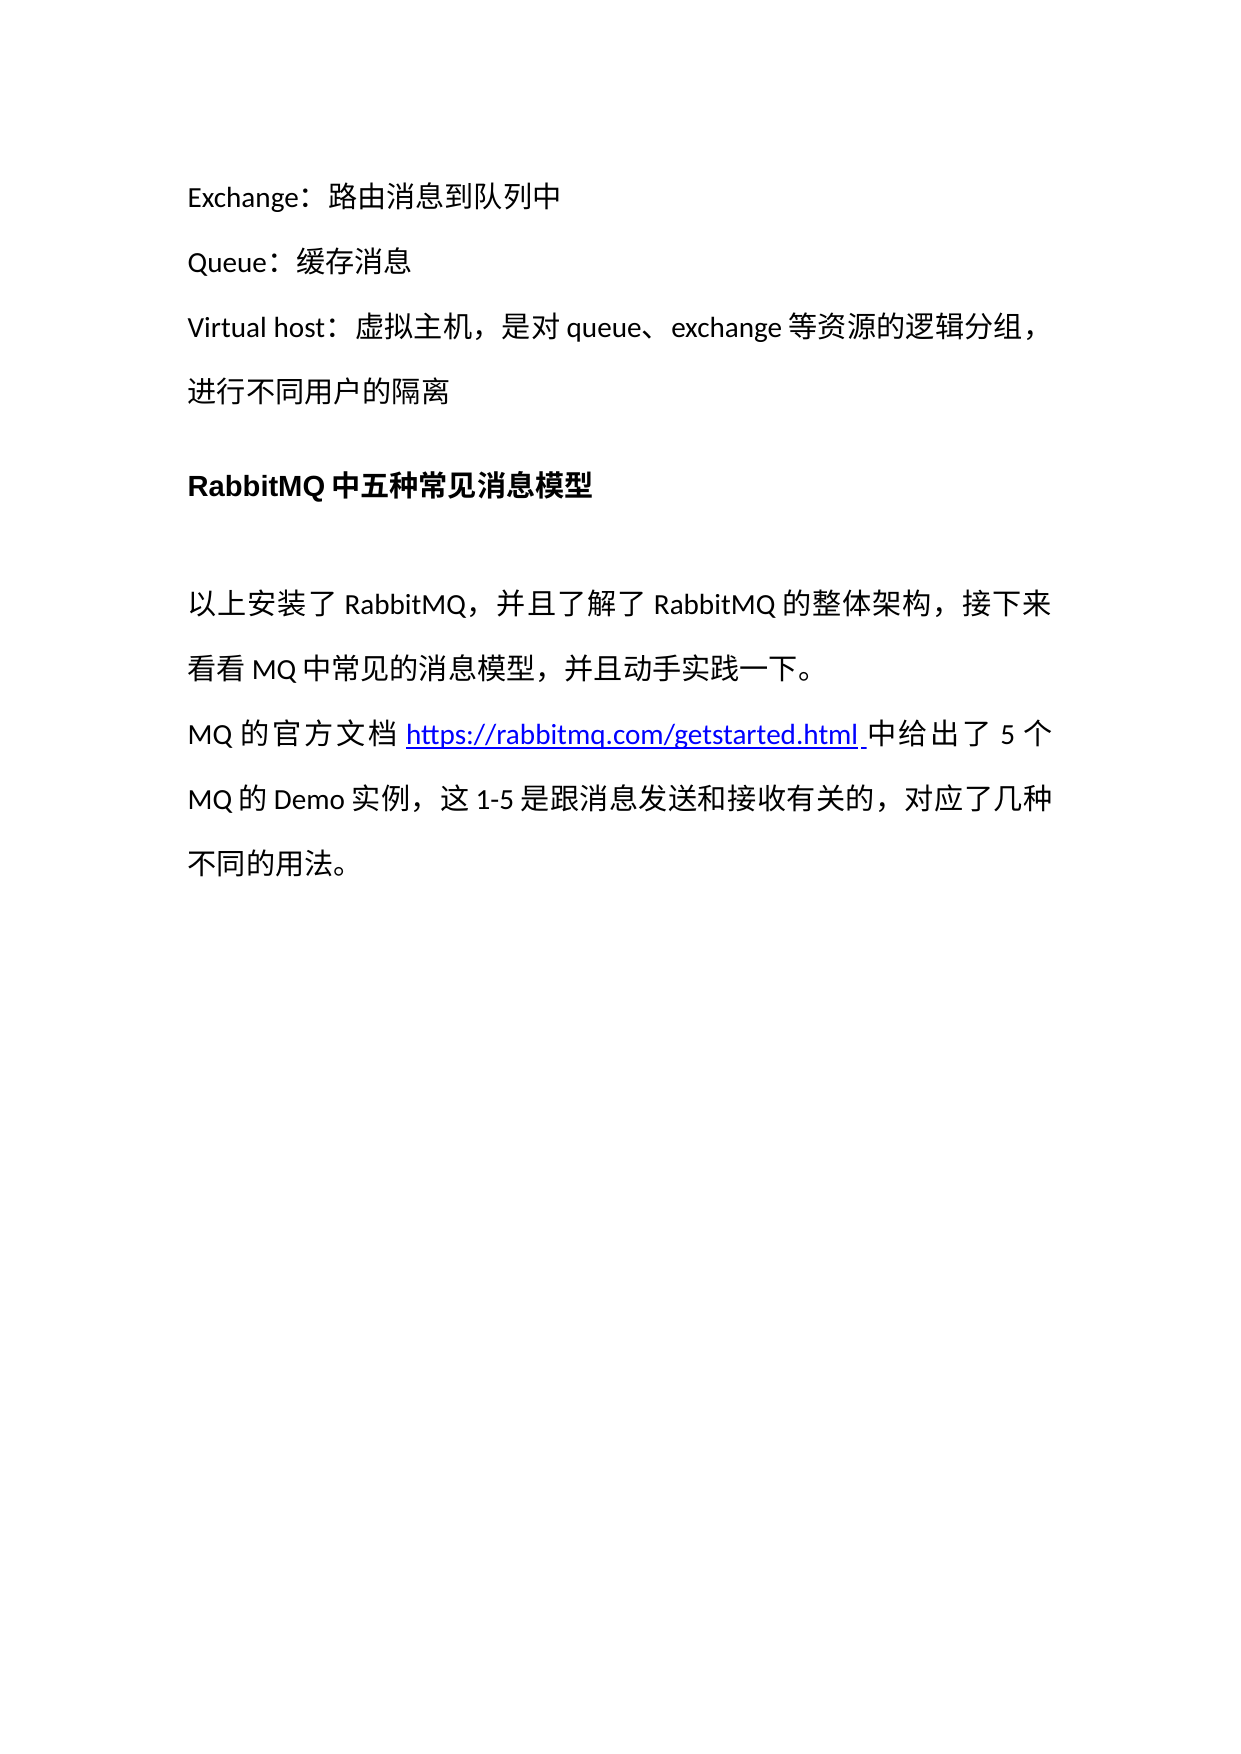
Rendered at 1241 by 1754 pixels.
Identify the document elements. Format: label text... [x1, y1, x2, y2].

text Queue：缓存消息 [187, 227, 1053, 292]
subtitle RabbitMQ中五种常见消息模型 [187, 451, 1053, 516]
text Virtual host：虚拟主机，是对queue、exchange等资源的逻辑分组，进行不同用户的隔离 [187, 292, 1053, 422]
text 以上安装了RabbitMQ，并且了解了RabbitMQ的整体架构，接下来看看MQ中常见的消息模型，并且动手实践一下。 [187, 569, 1053, 699]
text Exchange：路由消息到队列中 [187, 162, 1053, 227]
text MQ的官方文档https://rabbitmq.com/getstarted.html中给出了5个MQ的Demo实例，这1-5是跟消息发送和接收有关的，对应了几种不同的用法。 [187, 699, 1053, 894]
